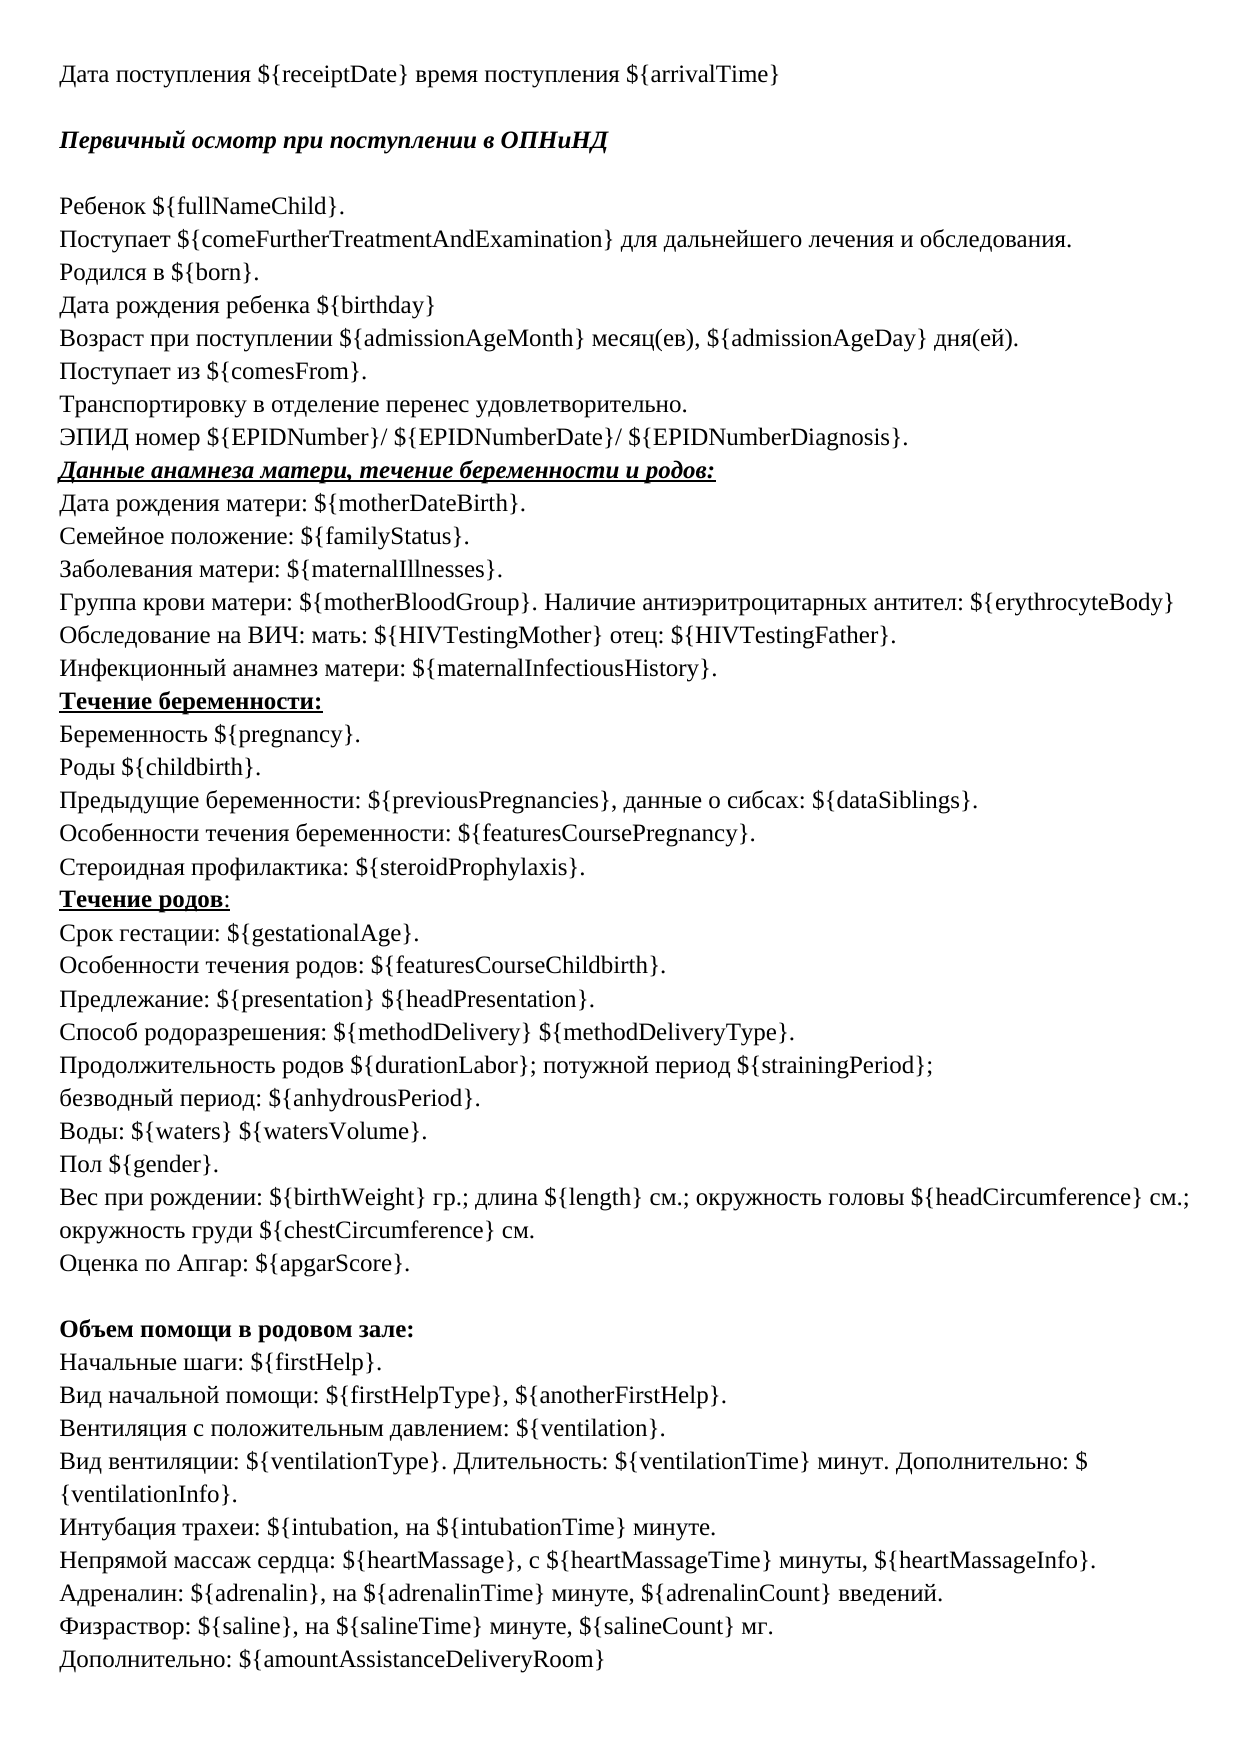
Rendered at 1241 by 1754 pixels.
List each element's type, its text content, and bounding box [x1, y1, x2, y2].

text Срок гестации: ${gestationalAge}. [59, 918, 1203, 946]
text Течение родов: [59, 884, 1203, 913]
text Дата рождения ребенка ${birthday} [59, 290, 1203, 319]
text Особенности течения беременности: ${featuresCoursePregnancy}. [59, 818, 1203, 847]
text Группа крови матери: ${motherBloodGroup}. Наличие антиэритроцитарных антител: ${erythrocyteBody} [59, 587, 1203, 616]
text Инфекционный анамнез матери: ${maternalInfectiousHistory}. [59, 653, 1203, 682]
text окружность груди ${chestCircumference} см. [59, 1215, 1203, 1243]
text Дополнительно: ${amountAssistanceDeliveryRoom} [59, 1644, 1203, 1673]
text Поступает ${comeFurtherTreatmentAndExamination} для дальнейшего лечения и обследования. [59, 224, 1203, 253]
text Стероидная профилактика: ${steroidProphylaxis}. [59, 852, 1203, 880]
text Первичный осмотр при поступлении в ОПНиНД [59, 125, 1203, 154]
text Дата рождения матери: ${motherDateBirth}. [59, 488, 1203, 517]
text безводный период: ${anhydrousPeriod}. [59, 1083, 1203, 1111]
text Родился в ${born}. [59, 257, 1203, 286]
text Непрямой массаж сердца: ${heartMassage}, с ${heartMassageTime} минуты, ${heartMassageInfo}. [59, 1545, 1203, 1574]
text Физраствор: ${saline}, на ${salineTime} минуте, ${salineCount} мг. [59, 1611, 1203, 1640]
text Данные анамнеза матери, течение беременности и родов: [59, 455, 1203, 484]
text Оценка по Апгар: ${apgarScore}. [59, 1248, 1203, 1277]
text Воды: ${waters} ${watersVolume}. [59, 1116, 1203, 1144]
text Вид вентиляции: ${ventilationType}. Длительность: ${ventilationTime} минут. Дополнительно: ${ventilationInfo}. [59, 1446, 1203, 1508]
text Роды ${childbirth}. [59, 752, 1203, 781]
text Обследование на ВИЧ: мать: ${HIVTestingMother} отец: ${HIVTestingFather}. [59, 620, 1203, 649]
text Продолжительность родов ${durationLabor}; потужной период ${strainingPeriod}; [59, 1050, 1203, 1078]
text Поступает из ${comesFrom}. [59, 356, 1203, 385]
text Предлежание: ${presentation} ${headPresentation}. [59, 984, 1203, 1012]
text Ребенок ${fullNameChild}. [59, 191, 1203, 220]
text Беременность ${pregnancy}. [59, 719, 1203, 748]
text Начальные шаги: ${firstHelp}. [59, 1347, 1203, 1376]
text Заболевания матери: ${maternalIllnesses}. [59, 554, 1203, 583]
text Объем помощи в родовом зале: [59, 1314, 1203, 1343]
text Течение беременности: [59, 686, 1203, 715]
text Пол ${gender}. [59, 1149, 1203, 1177]
text Возраст при поступлении ${admissionAgeMonth} месяц(ев), ${admissionAgeDay} дня(ей). [59, 323, 1203, 352]
text Вид начальной помощи: ${firstHelpType}, ${anotherFirstHelp}. [59, 1380, 1203, 1409]
text Вес при рождении: ${birthWeight} гр.; длина ${length} см.; окружность головы ${headCircumference} см.; [59, 1182, 1203, 1211]
text Интубация трахеи: ${intubation, на ${intubationTime} минуте. [59, 1512, 1203, 1541]
text Предыдущие беременности: ${previousPregnancies}, данные о сибсах: ${dataSiblings}. [59, 786, 1203, 814]
text Вентиляция с положительным давлением: ${ventilation}. [59, 1413, 1203, 1442]
text Дата поступления ${receiptDate} время поступления ${arrivalTime} [59, 59, 1203, 88]
text Особенности течения родов: ${featuresCourseChildbirth}. [59, 951, 1203, 979]
text ЭПИД номер ${EPIDNumber}/ ${EPIDNumberDate}/ ${EPIDNumberDiagnosis}. [59, 422, 1203, 451]
text Транспортировку в отделение перенес удовлетворительно. [59, 389, 1203, 418]
text Семейное положение: ${familyStatus}. [59, 521, 1203, 550]
text Адреналин: ${adrenalin}, на ${adrenalinTime} минуте, ${adrenalinCount} введений. [59, 1578, 1203, 1607]
text Способ родоразрешения: ${methodDelivery} ${methodDeliveryType}. [59, 1017, 1203, 1045]
